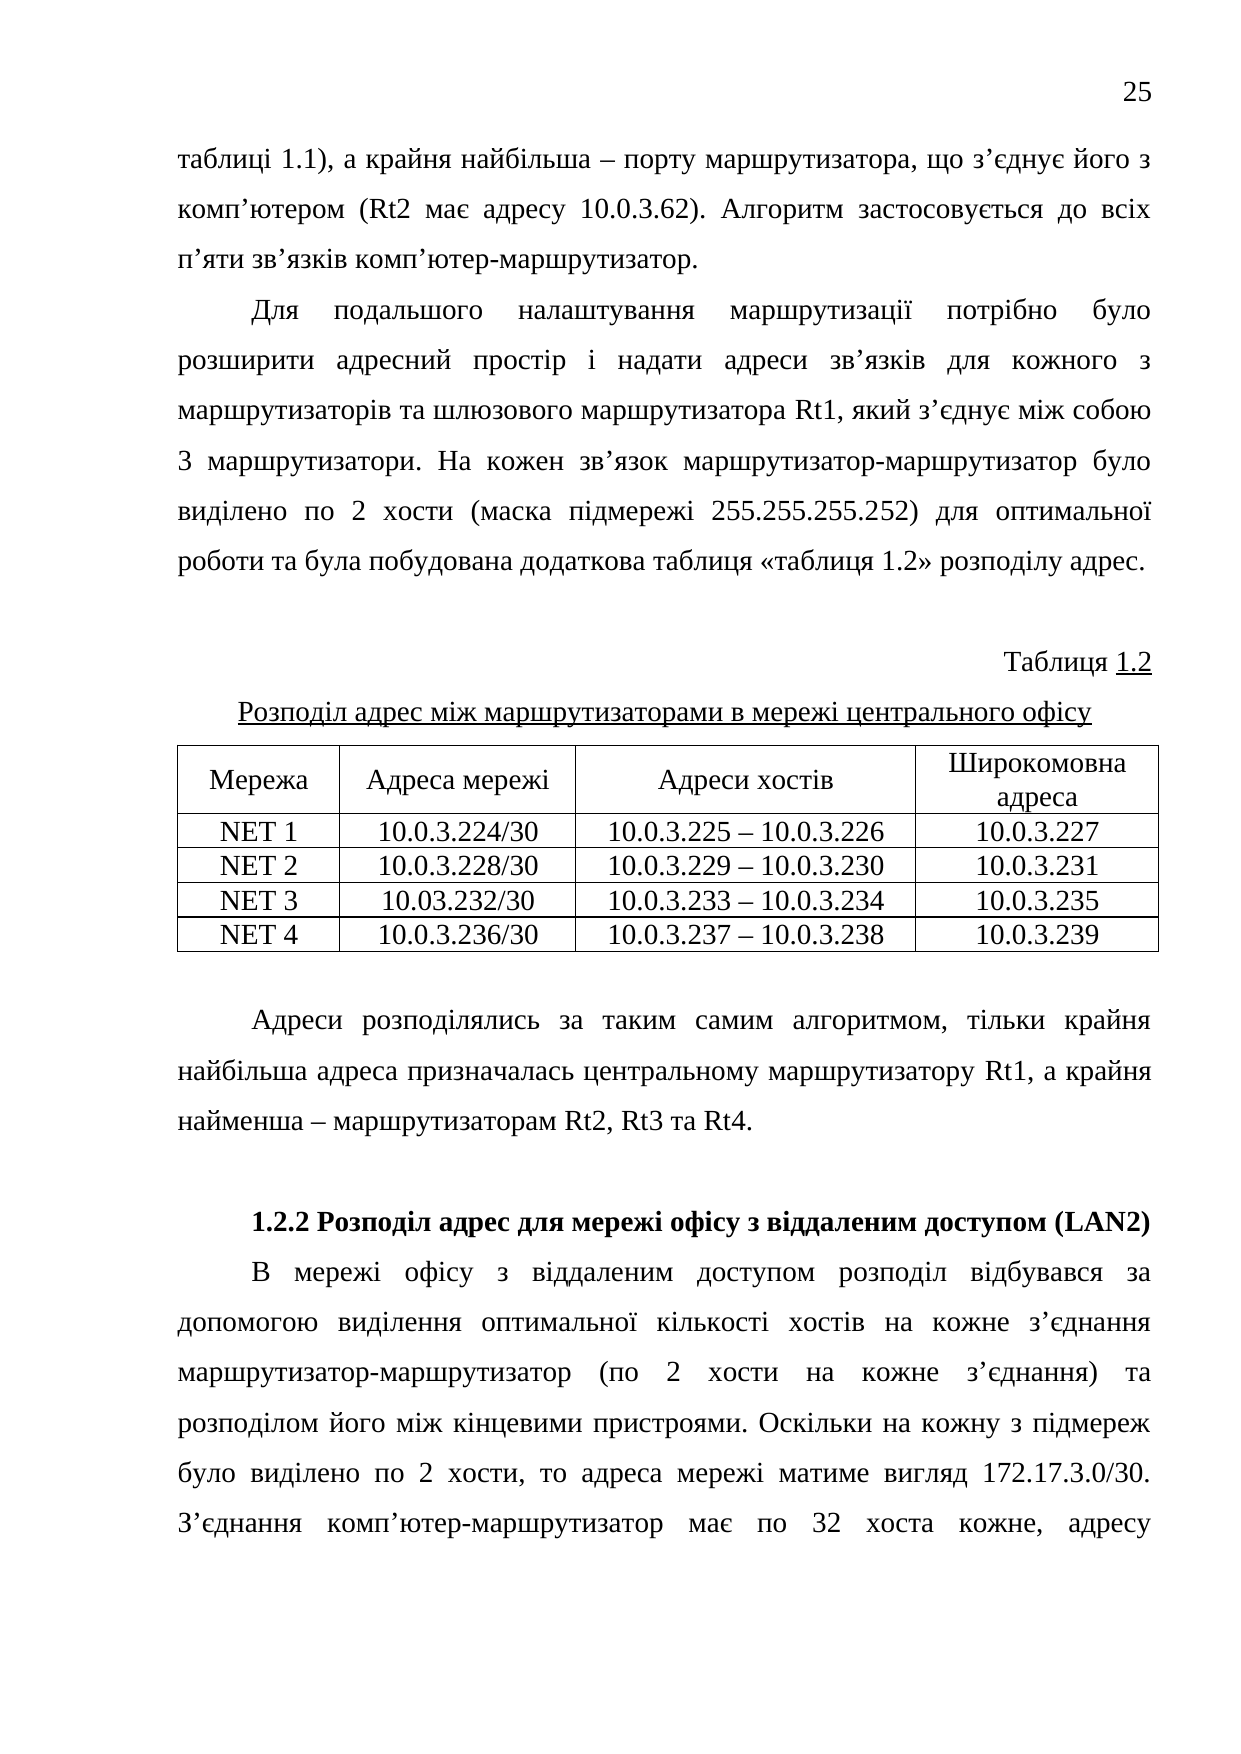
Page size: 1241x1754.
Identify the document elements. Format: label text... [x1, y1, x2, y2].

table_header Адреса мережі [340, 746, 575, 813]
text Для подальшого налаштування маршрутизації потрібно було розширити адресний простір і надати адреси зв’язків для кожного з маршрутизаторів та шлюзового маршрутизатора Rt1, який з’єднує між собою 3 маршрутизатори. На кожен зв’язок маршрутизатор-маршрутизатор було виділено по 2 хости (маска підмережі 255.255.255.252) для оптимальної роботи та була побудована додаткова таблиця «таблиця 1.2» розподілу адрес. [177, 292, 1152, 577]
table_cell 10.0.3.235 [916, 883, 1158, 916]
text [177, 1254, 1152, 1539]
table_header Мережа [178, 746, 339, 813]
table_cell 10.0.3.237 – 10.0.3.238 [576, 918, 915, 951]
text Адреси розподілялись за таким самим алгоритмом, тільки крайня найбільша адреса призначалась центральному маршрутизатору Rt1, а крайня найменша – маршрутизаторам Rt2, Rt3 та Rt4. [177, 1002, 1152, 1137]
table_header Широкомовна адреса [916, 746, 1158, 813]
table_cell 10.03.232/30 [340, 883, 575, 916]
table_cell 10.0.3.227 [916, 814, 1158, 847]
table_cell NET 4 [178, 918, 339, 951]
table_cell NET 3 [178, 883, 339, 916]
table_header Адреси хостів [576, 746, 915, 813]
table_cell 10.0.3.229 – 10.0.3.230 [576, 848, 915, 882]
table_cell 10.0.3.236/30 [340, 918, 575, 951]
table_cell 10.0.3.224/30 [340, 814, 575, 847]
table_cell NET 1 [178, 814, 339, 847]
table_cell 10.0.3.231 [916, 848, 1158, 882]
table_cell 10.0.3.228/30 [340, 848, 575, 882]
table_cell 10.0.3.233 – 10.0.3.234 [576, 883, 915, 916]
table_cell 10.0.3.225 – 10.0.3.226 [576, 814, 915, 847]
subtitle 1.2.2 Розподіл адрес для мережі офісу з віддаленим доступом (LAN2) [177, 1204, 1152, 1237]
table_cell NET 2 [178, 848, 339, 882]
text Таблиця 1.2 [177, 644, 1152, 677]
text Розподіл адрес між маршрутизаторами в мережі центрального офісу [177, 694, 1152, 728]
table_cell 10.0.3.239 [916, 918, 1158, 951]
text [177, 141, 1152, 275]
